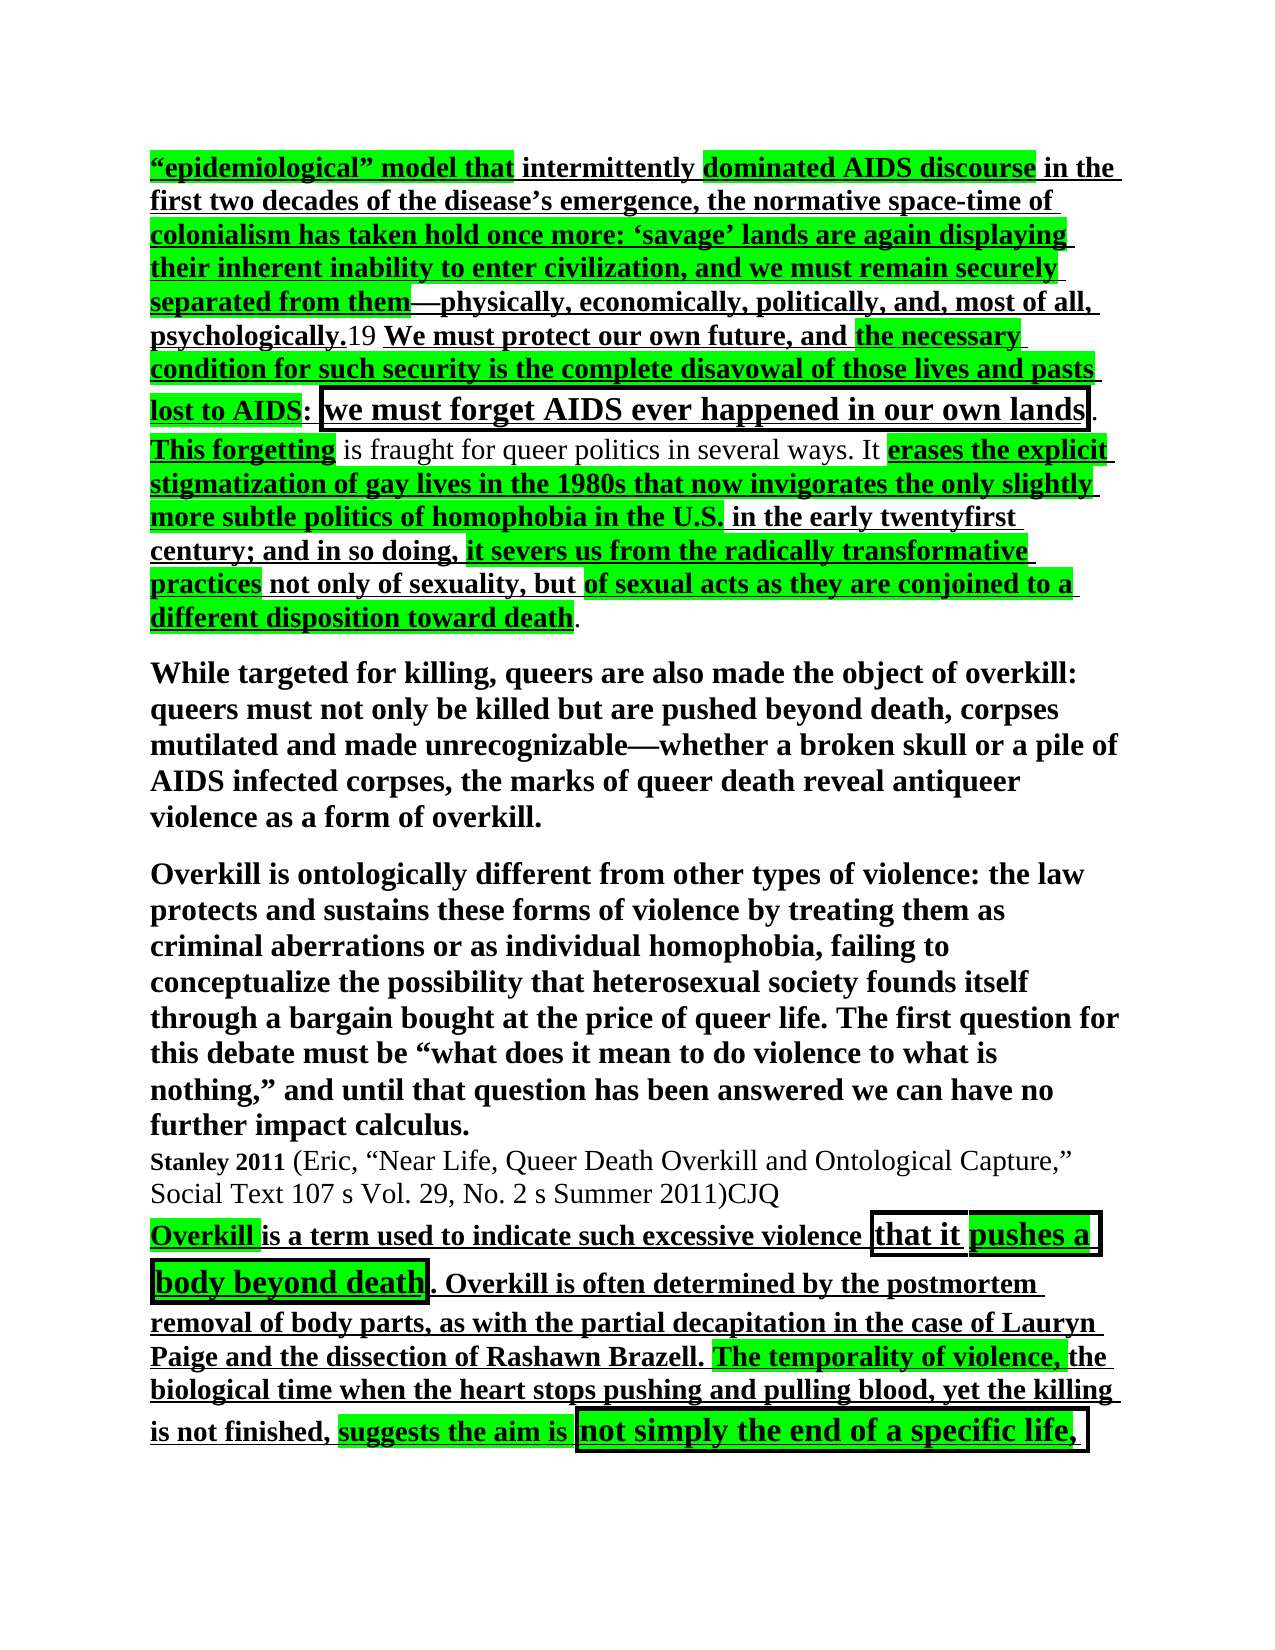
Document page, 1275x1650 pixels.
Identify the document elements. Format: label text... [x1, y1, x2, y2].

text Stanley 2011 (Eric, “Near Life, Queer Death Overkill and Ontological Capture,” Social Text 107 s Vol. 29, No. 2 s Summer 2011)CJQ [150, 1143, 1125, 1210]
subtitle While targeted for killing, queers are also made the object of overkill: queers must not only be killed but are pushed beyond death, corpses mutilated and made unrecognizable—whether a broken skull or a pile of AIDS infected corpses, the marks of queer death reveal antiqueer violence as a form of overkill. [150, 654, 1125, 834]
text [150, 1210, 1125, 1453]
subtitle Overkill is ontologically different from other types of violence: the law protects and sustains these forms of violence by treating them as criminal aberrations or as individual homophobia, failing to conceptualize the possibility that heterosexual society founds itself through a bargain bought at the price of queer life. The first question for this debate must be “what does it mean to do violence to what is nothing,” and until that question has been answered we can have no further impact calculus. [150, 855, 1125, 1143]
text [150, 150, 1125, 634]
